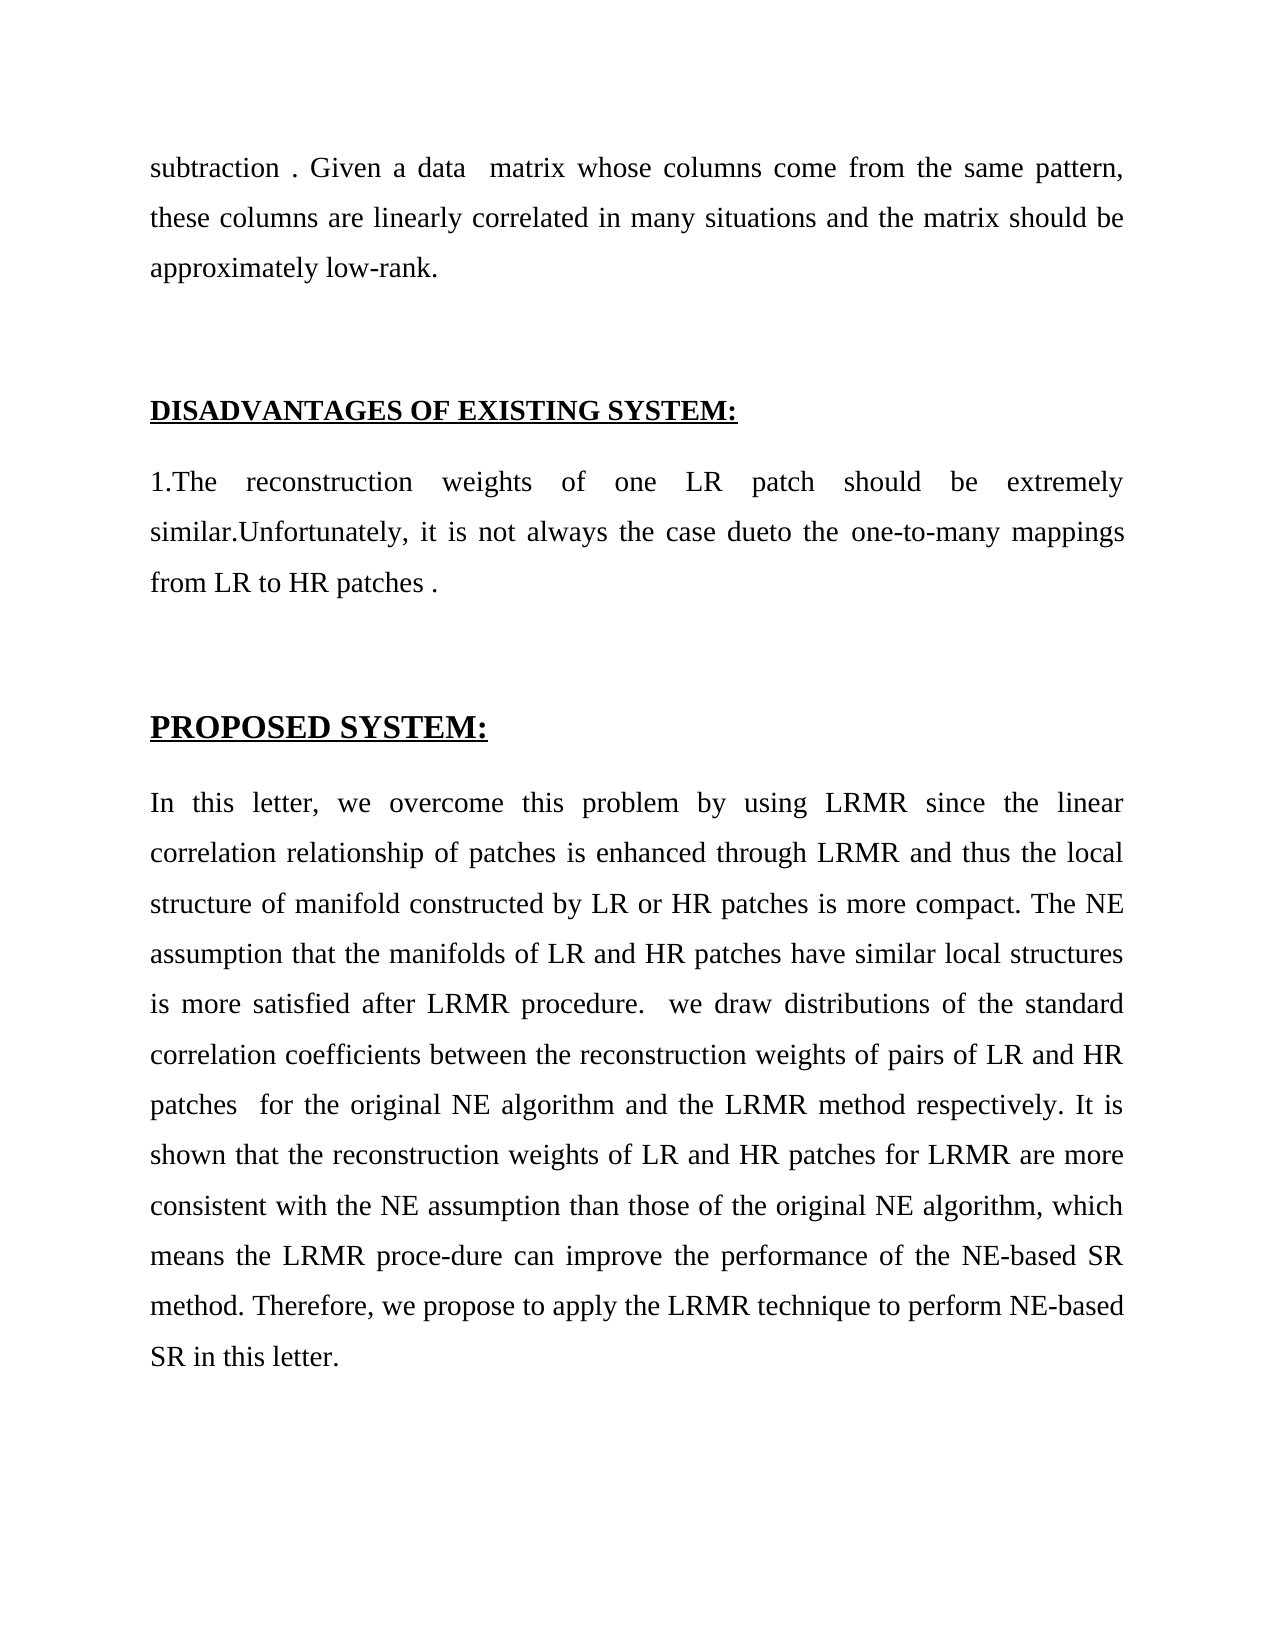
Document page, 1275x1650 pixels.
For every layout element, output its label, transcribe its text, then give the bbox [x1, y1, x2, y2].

text In this letter, we overcome this problem by using LRMR since the linear correlation relationship of patches is enhanced through LRMR and thus the local structure of manifold constructed by LR or HR patches is more compact. The NE assumption that the manifolds of LR and HR patches have similar local structures is more satisfied after LRMR procedure. we draw distributions of the standard correlation coefficients between the reconstruction weights of pairs of LR and HR patches for the original NE algorithm and the LRMR method respectively. It is shown that the reconstruction weights of LR and HR patches for LRMR are more consistent with the NE assumption than those of the original NE algorithm, which means the LRMR proce-dure can improve the performance of the NE-based SR method. Therefore, we propose to apply the LRMR technique to perform NE-based SR in this letter. [150, 785, 1125, 1372]
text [150, 150, 1125, 284]
text DISADVANTAGES OF EXISTING SYSTEM: [150, 393, 1125, 426]
text PROPOSED SYSTEM: [150, 707, 1125, 745]
text 1.The reconstruction weights of one LR patch should be extremely similar.Unfortunately, it is not always the case dueto the one-to-many mappings from LR to HR patches . [150, 464, 1125, 598]
